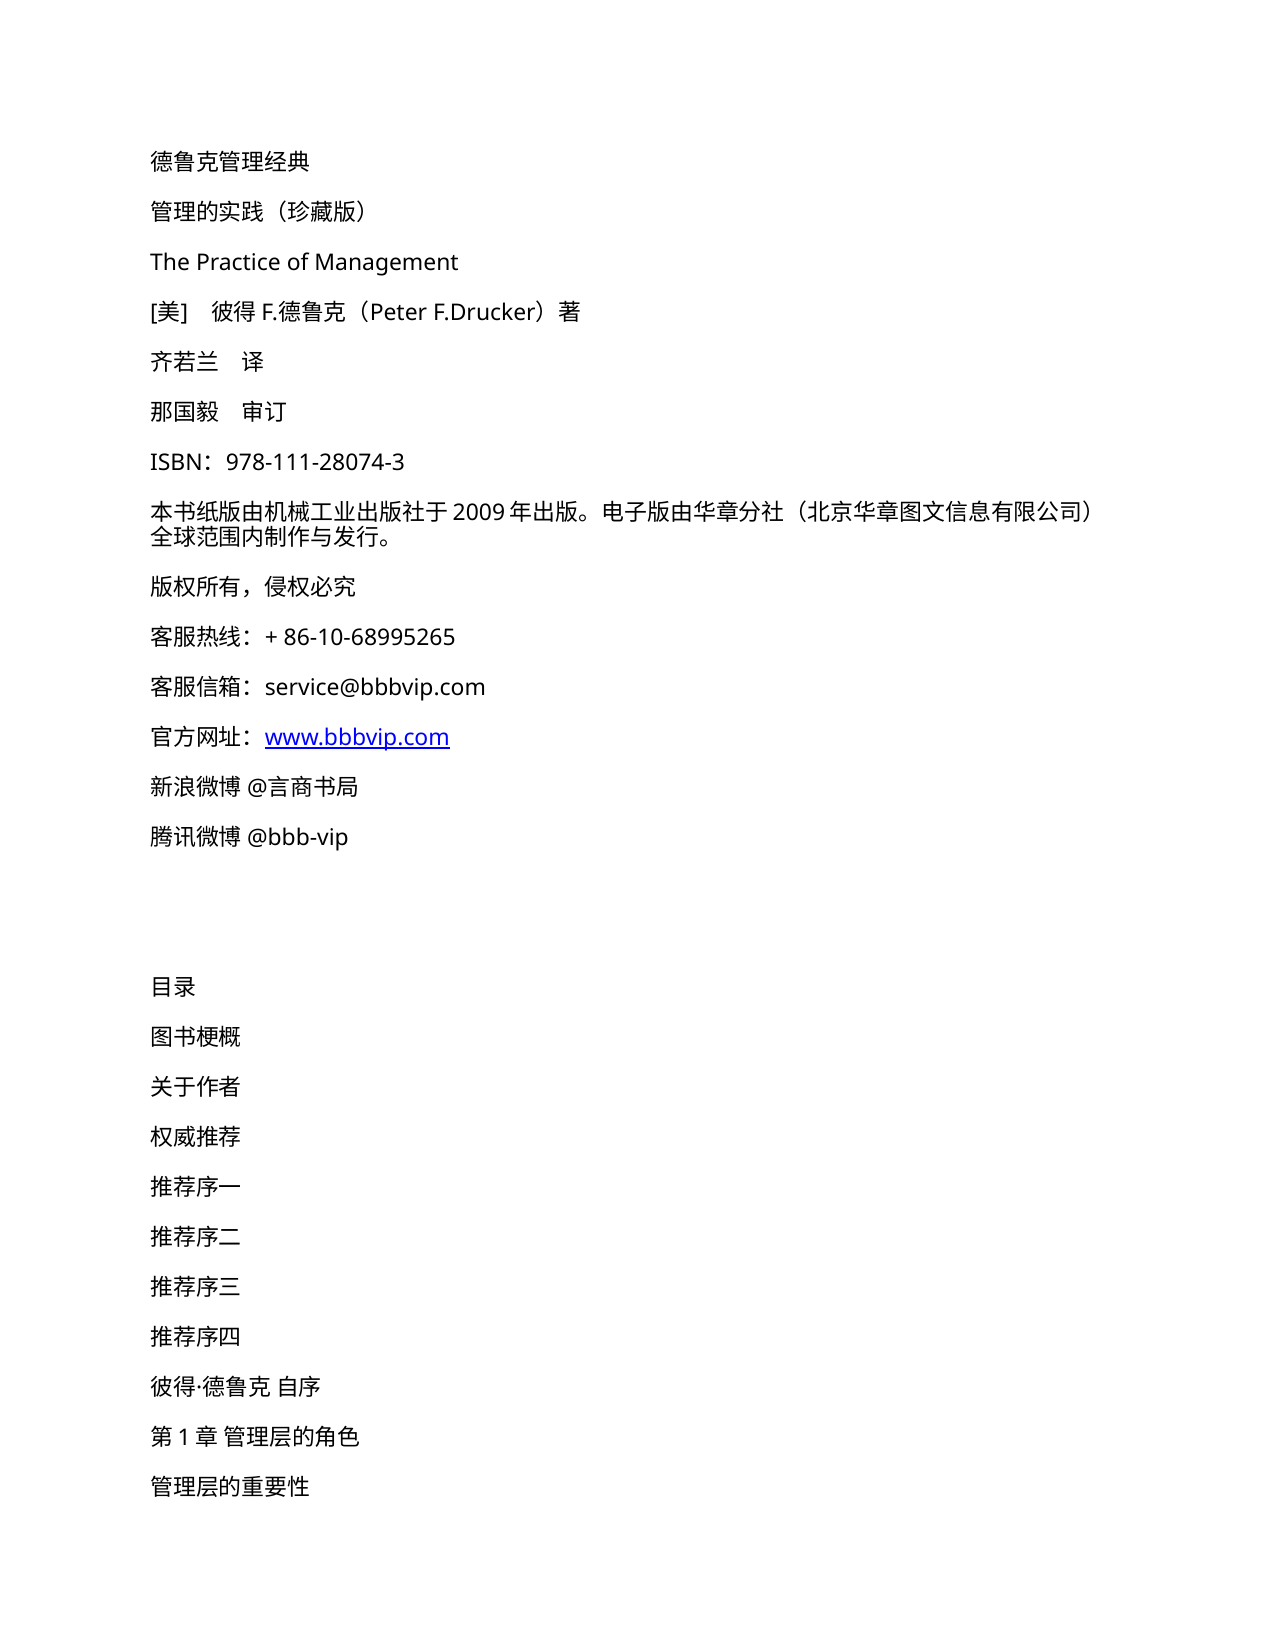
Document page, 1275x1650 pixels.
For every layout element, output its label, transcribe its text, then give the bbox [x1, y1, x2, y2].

text 齐若兰 译 [150, 350, 1125, 375]
text 推荐序一 [150, 1175, 1125, 1200]
text 管理层的重要性 [150, 1475, 1125, 1500]
text 权威推荐 [150, 1125, 1125, 1150]
text 版权所有，侵权必究 [150, 575, 1125, 600]
text 目录 [150, 975, 1125, 1000]
text 推荐序三 [150, 1275, 1125, 1300]
text 彼得·德鲁克 自序 [150, 1375, 1125, 1400]
text 那国毅 审订 [150, 400, 1125, 425]
text 腾讯微博 @bbb-vip [150, 825, 1125, 850]
text 推荐序二 [150, 1225, 1125, 1250]
text 本书纸版由机械工业出版社于2009年出版。电子版由华章分社（北京华章图文信息有限公司）全球范围内制作与发行。 [150, 500, 1125, 550]
text 德鲁克管理经典 [150, 150, 1125, 175]
text 新浪微博 @言商书局 [150, 775, 1125, 800]
text The Practice of Management [150, 250, 1125, 275]
text 客服信箱：service@bbbvip.com [150, 675, 1125, 700]
text 管理的实践（珍藏版） [150, 200, 1125, 225]
text 客服热线：+ 86-10-68995265 [150, 625, 1125, 650]
text 官方网址：www.bbbvip.com [150, 725, 1125, 750]
text 第1章 管理层的角色 [150, 1425, 1125, 1450]
text ISBN：978-111-28074-3 [150, 450, 1125, 475]
text [美] 彼得F.德鲁克（Peter F.Drucker）著 [150, 300, 1125, 325]
text 图书梗概 [150, 1025, 1125, 1050]
text 关于作者 [150, 1075, 1125, 1100]
text 推荐序四 [150, 1325, 1125, 1350]
